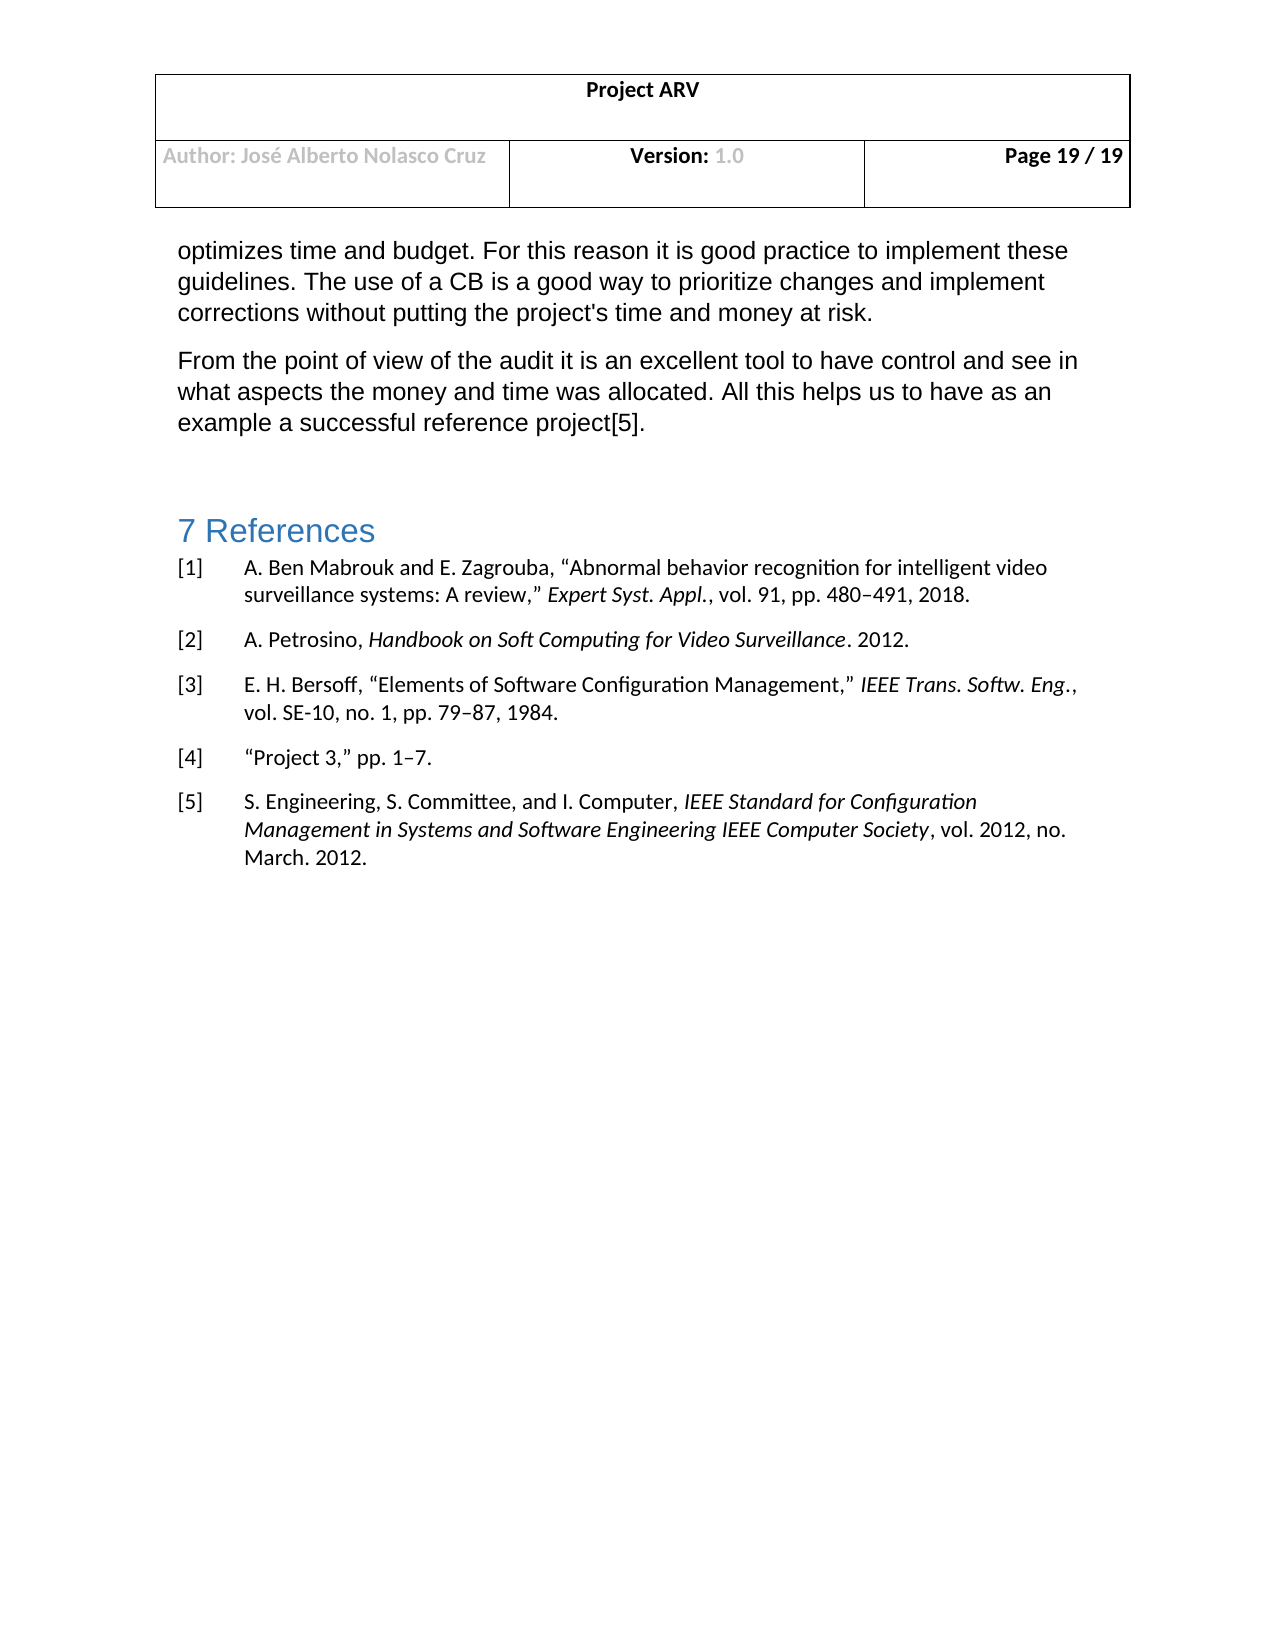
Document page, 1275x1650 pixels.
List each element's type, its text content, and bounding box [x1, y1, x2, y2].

text From the point of view of the audit it is an excellent tool to have control and see in what aspects the money and time was allocated. All this helps us to have as an example a successful reference project[5]. [177, 346, 1098, 437]
